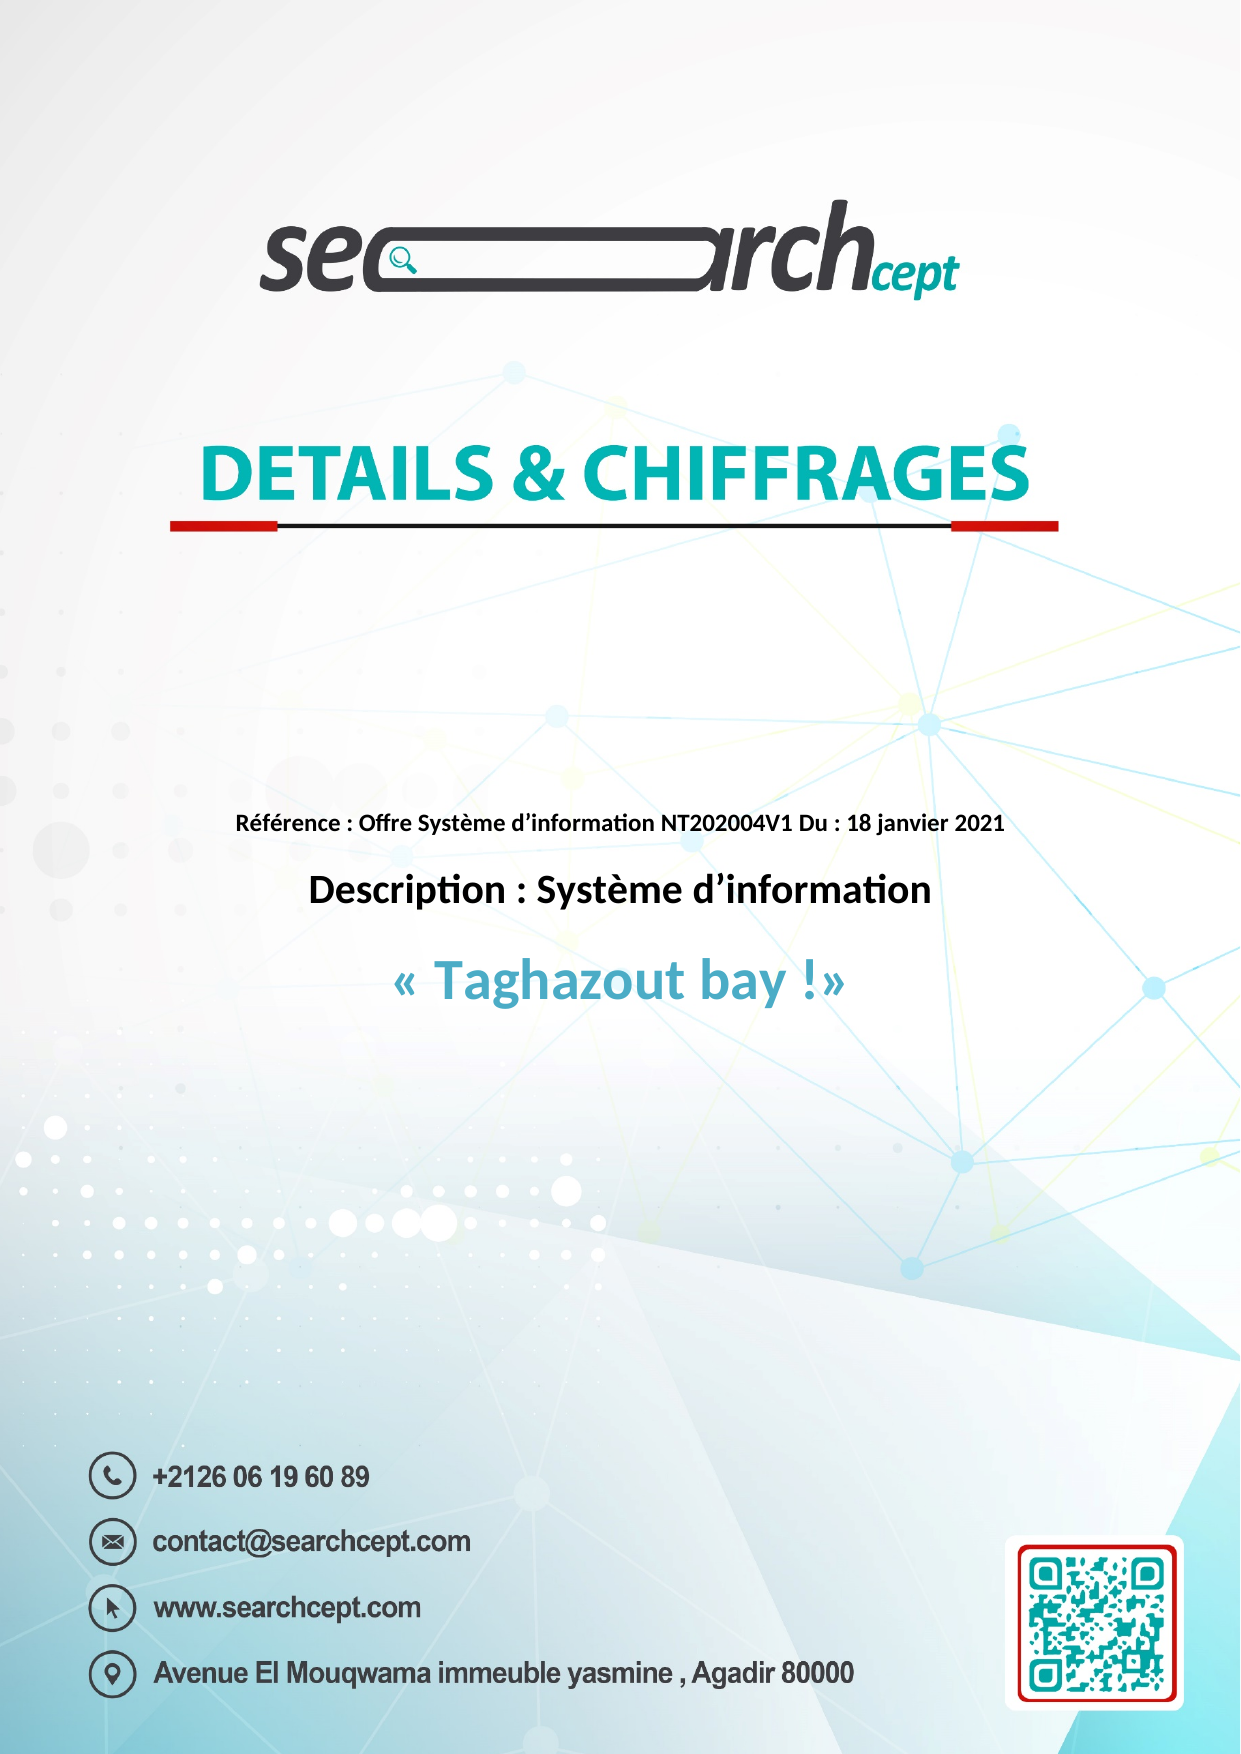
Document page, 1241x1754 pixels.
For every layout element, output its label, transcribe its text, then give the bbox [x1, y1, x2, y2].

text Description : Système d’information [148, 863, 1092, 914]
picture [0, 0, 1241, 1754]
text « Taghazout bay !» [148, 942, 1092, 1014]
text Référence : Offre Système d’information NT202004V1 Du : 18 janvier 2021 [148, 807, 1092, 838]
